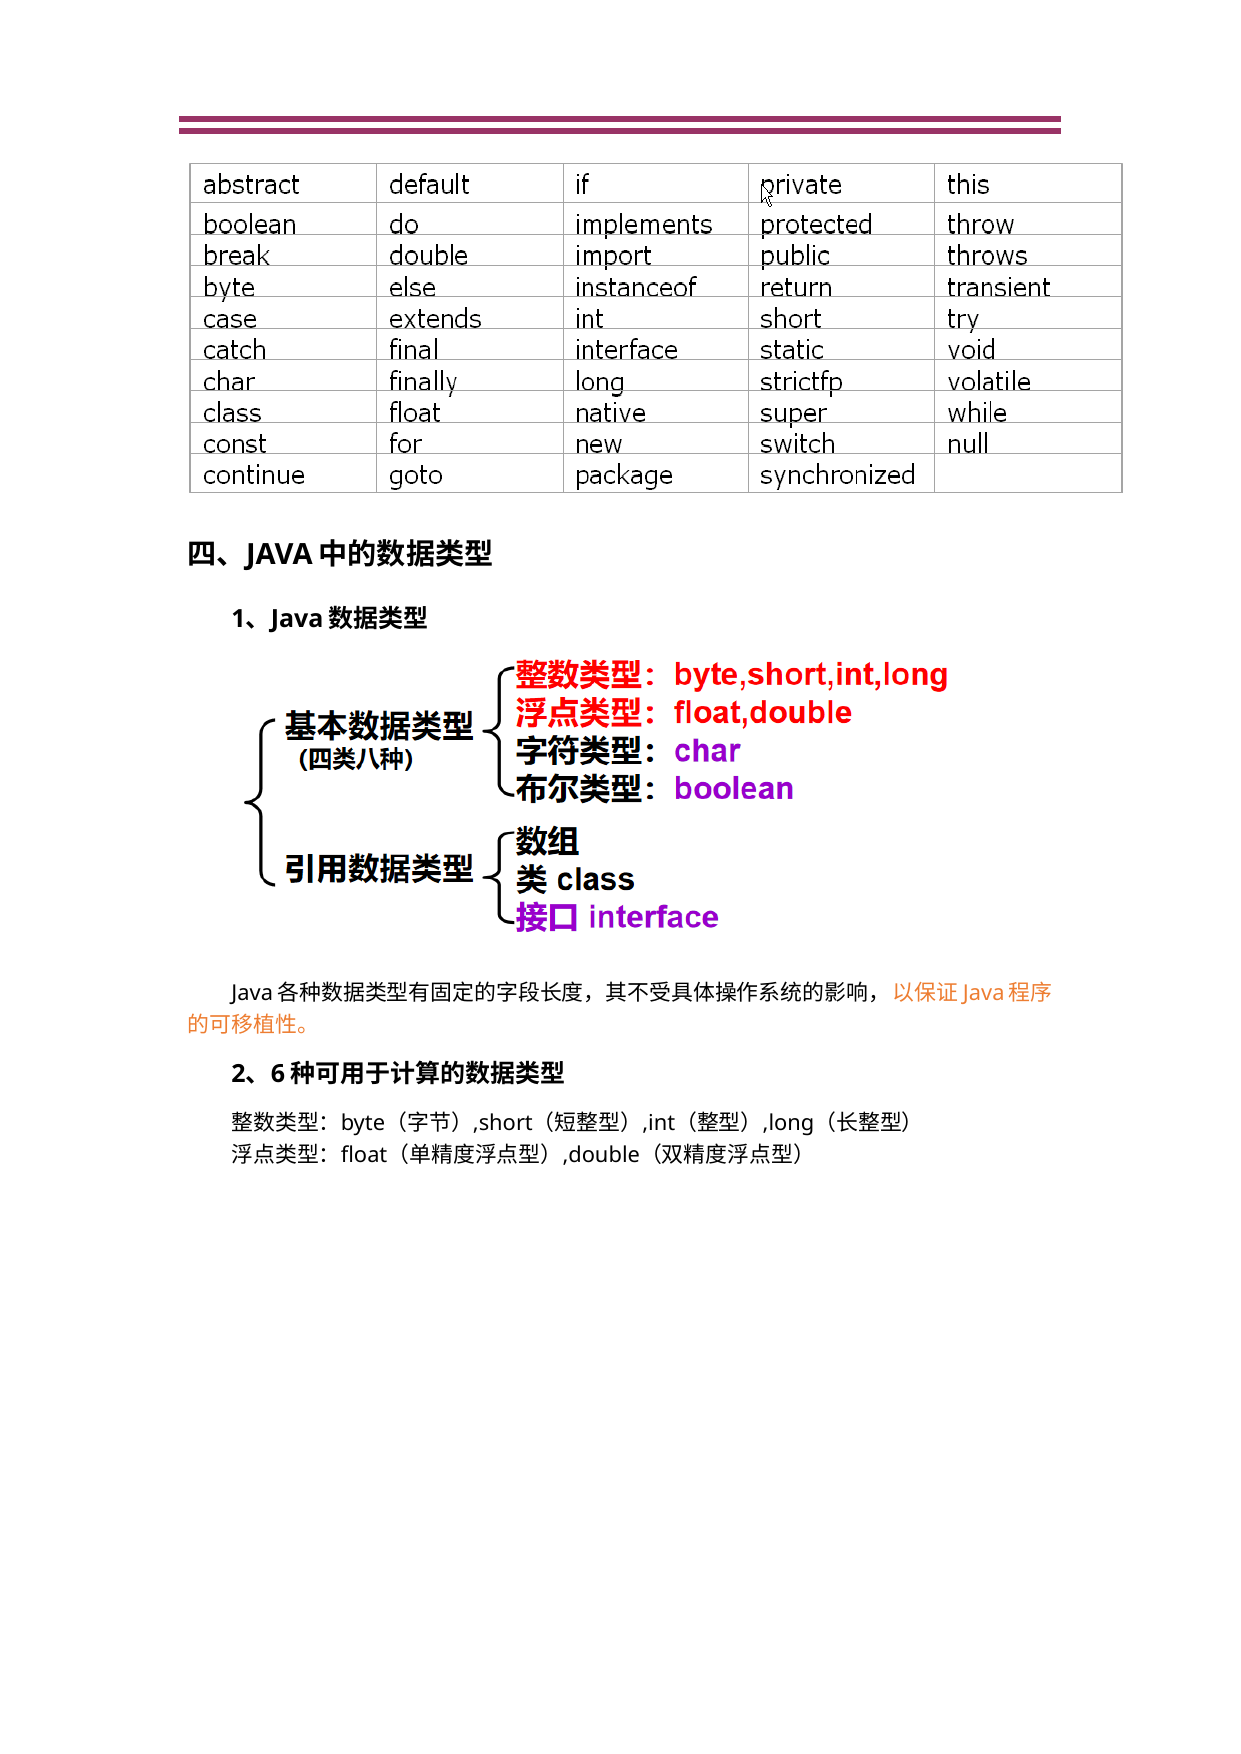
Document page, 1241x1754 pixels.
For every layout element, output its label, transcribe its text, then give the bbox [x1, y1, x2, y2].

picture [231, 649, 962, 936]
list JAVA中的数据类型 [187, 519, 1053, 584]
list 2、6种可用于计算的数据类型 [187, 1039, 1053, 1104]
picture [187, 162, 1124, 497]
list Java各种数据类型有固定的字段长度，其不受具体操作系统的影响，以保证Java程序的可移植性。 [187, 974, 1053, 1039]
list 浮点类型：float（单精度浮点型）,double（双精度浮点型） [187, 1137, 1053, 1169]
list 整数类型：byte（字节）,short（短整型）,int（整型）,long（长整型） [187, 1104, 1053, 1137]
list 1、Java数据类型 [187, 584, 1053, 649]
